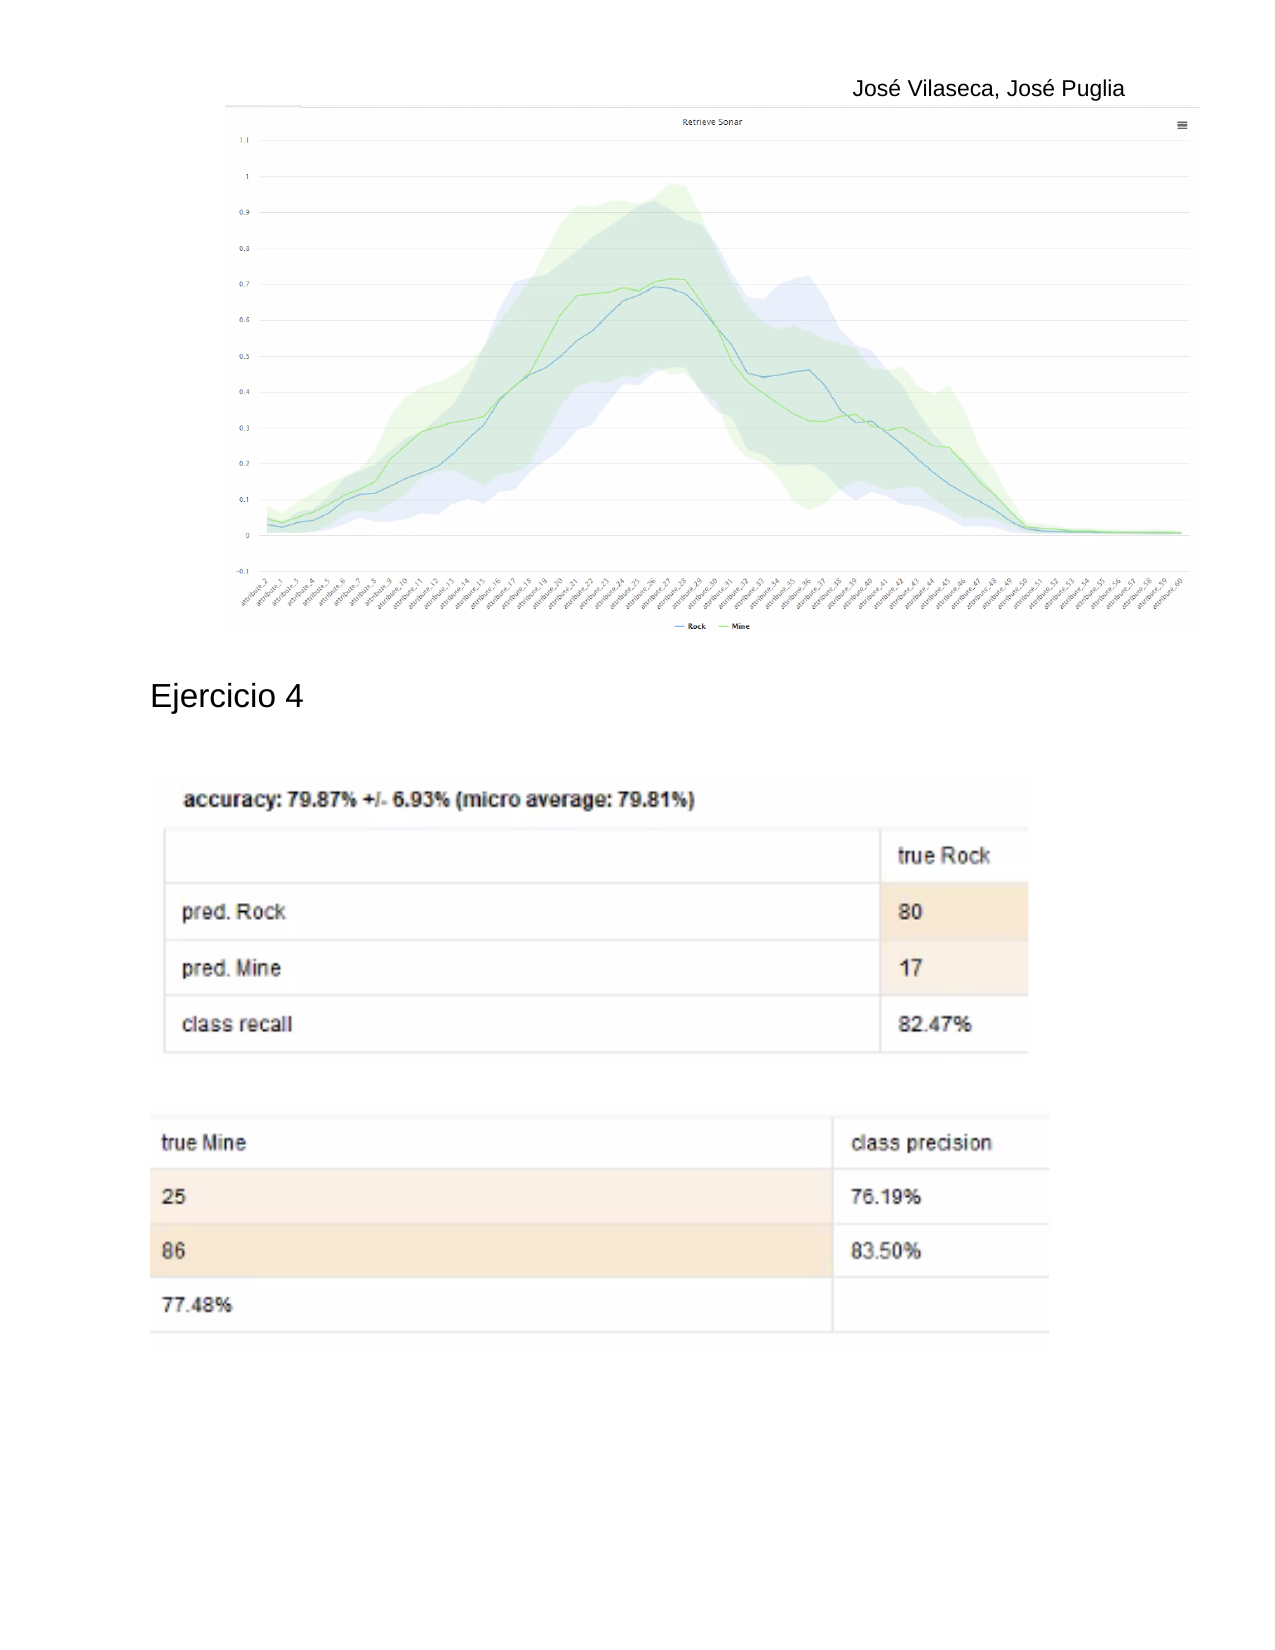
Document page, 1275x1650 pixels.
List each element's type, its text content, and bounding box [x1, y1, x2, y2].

picture [153, 777, 1029, 1061]
subtitle Ejercicio 4 [150, 676, 1125, 714]
picture [225, 105, 1200, 635]
picture [150, 1101, 1050, 1351]
